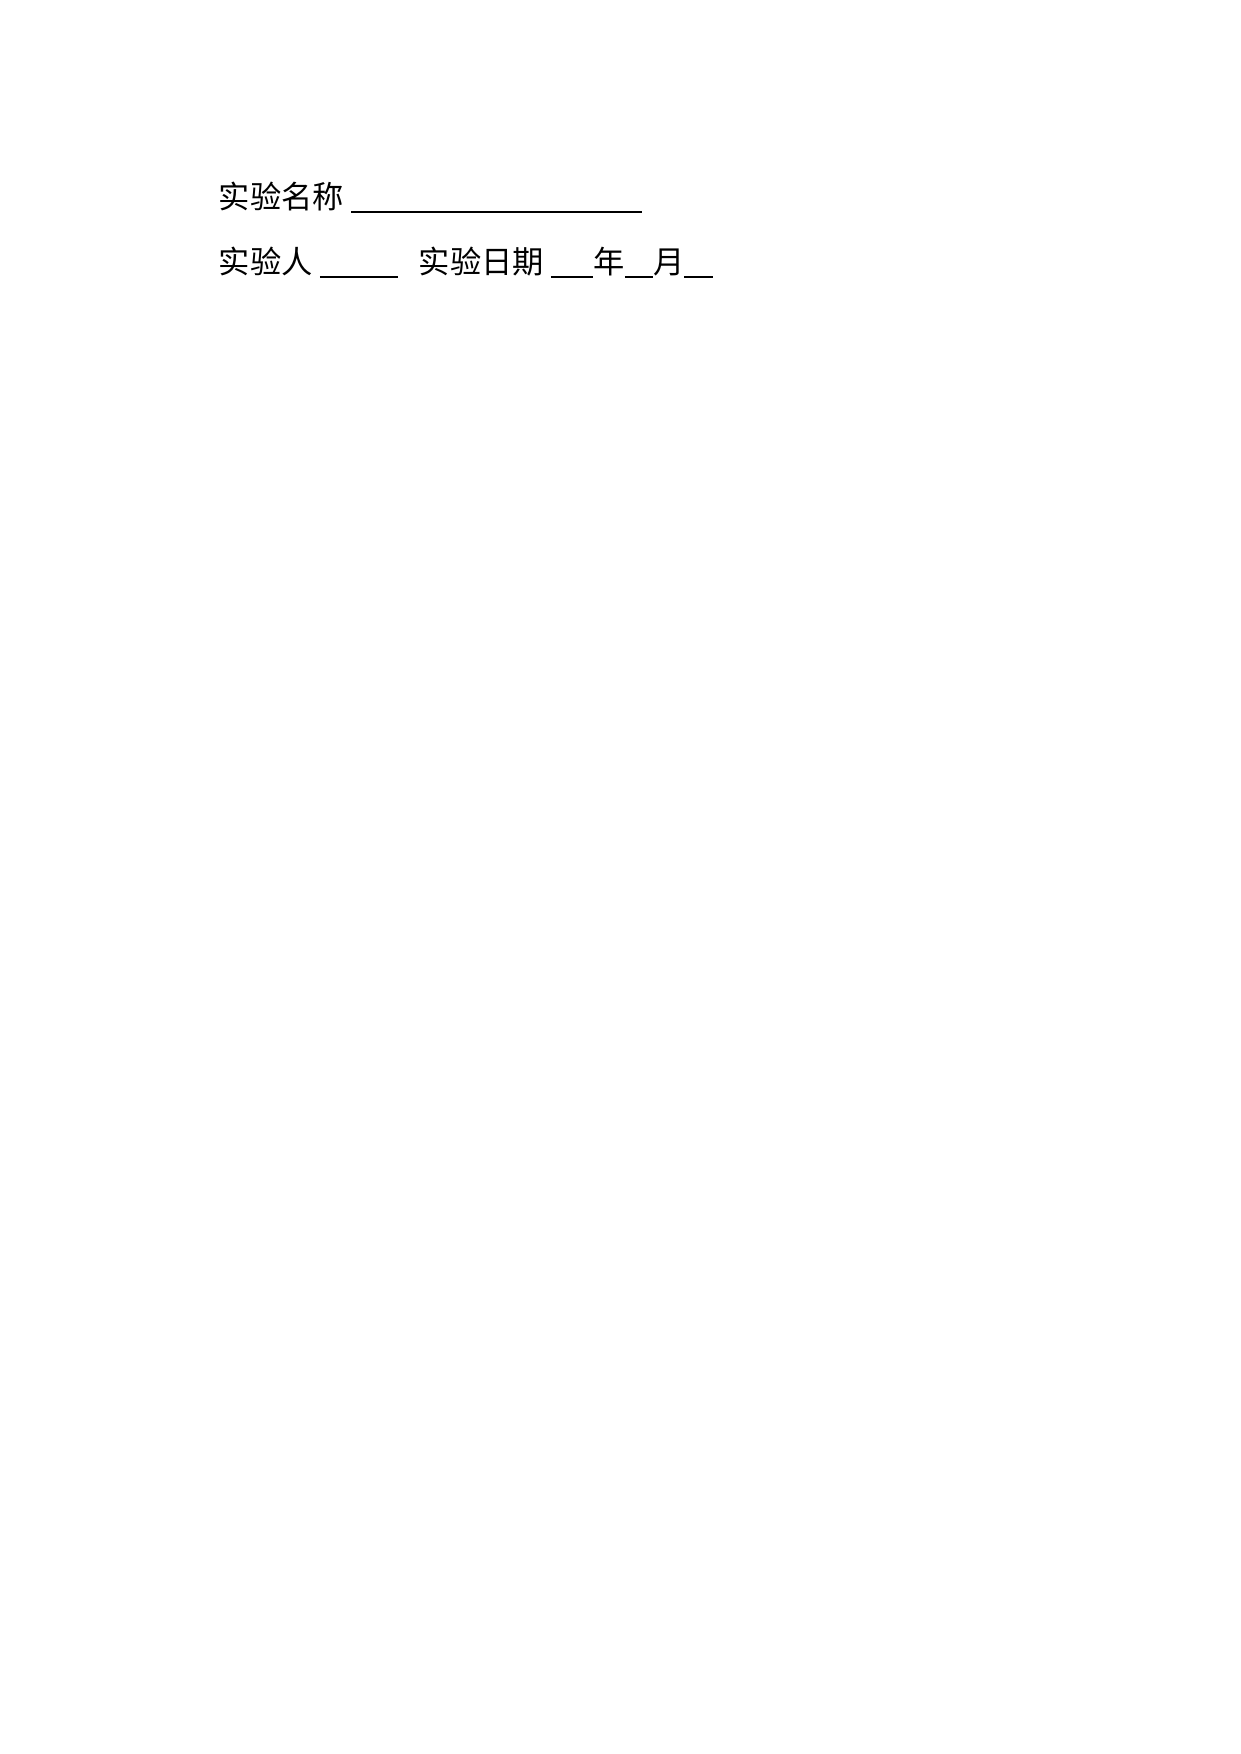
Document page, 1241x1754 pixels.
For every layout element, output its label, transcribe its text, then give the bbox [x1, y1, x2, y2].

text 实验名称 [187, 162, 1053, 227]
text 实验人 实验日期 年 月 [187, 227, 1053, 292]
